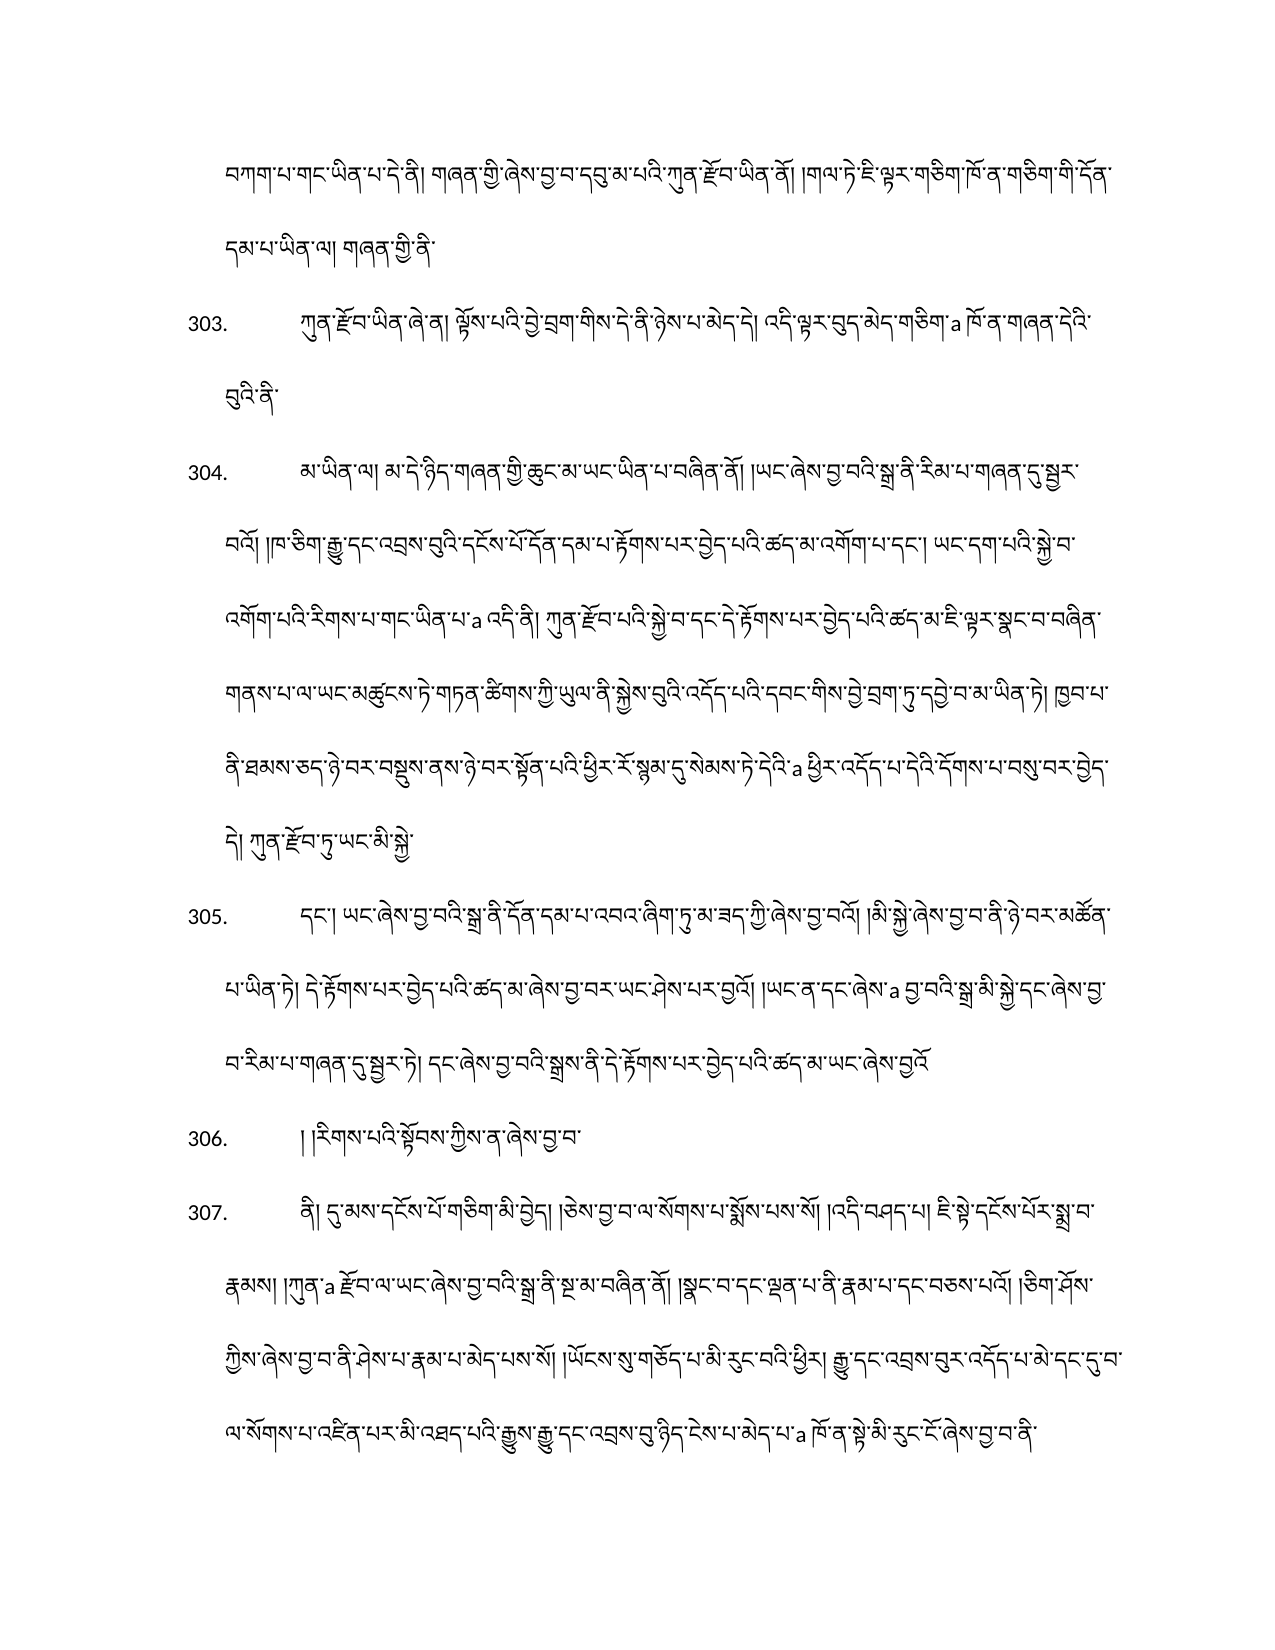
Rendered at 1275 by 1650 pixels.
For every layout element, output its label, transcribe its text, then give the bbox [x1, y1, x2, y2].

list ། །རིགས་པའི་སྟོབས་ཀྱིས་ན་ཞེས་བྱ་བ་ [187, 1113, 1125, 1177]
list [187, 150, 1125, 288]
list ཀུན་རྫོབ་ཡིན་ཞེ་ན། ལྟོས་པའི་བྱེ་བྲག་གིས་དེ་ནི་ཉེས་པ་མེད་དེ། འདི་ལྟར་བུད་མེད་གཅིག་aཁོ་ན་གཞན་དེའི་བུའི་ནི་ [187, 298, 1125, 437]
list ནི། དུ་མས་དངོས་པོ་གཅིག་མི་བྱེད། །ཅེས་བྱ་བ་ལ་སོགས་པ་སྨོས་པས་སོ། །འདི་བཤད་པ། ཇི་སྟེ་དངོས་པོར་སྨྲ་བ་རྣམས། །ཀུན་aརྫོབ་ལ་ཡང་ཞེས་བྱ་བའི་སྒྲ་ནི་སྔ་མ་བཞིན་ནོ། །སྣང་བ་དང་ལྡན་པ་ནི་རྣམ་པ་དང་བཅས་པའོ། །ཅིག་ཤོས་ཀྱིས་ཞེས་བྱ་བ་ནི་ཤེས་པ་རྣམ་པ་མེད་པས་སོ། །ཡོངས་སུ་གཅོད་པ་མི་རུང་བའི་ཕྱིར། རྒྱུ་དང་འབྲས་བུར་འདོད་པ་མེ་དང་དུ་བ་ལ་སོགས་པ་འཛིན་པར་མི་འཐད་པའི་རྒྱུས་རྒྱུ་དང་འབྲས་བུ་ཉིད་ངེས་པ་མེད་པ་aཁོ་ན་སྟེ་མི་རུང་ངོ་ཞེས་བྱ་བ་ནི་ [187, 1187, 1125, 1473]
list དང༌། ཡང་ཞེས་བྱ་བའི་སྒྲ་ནི་དོན་དམ་པ་འབའ་ཞིག་ཏུ་མ་ཟད་ཀྱི་ཞེས་བྱ་བའོ། །མི་སྐྱེ་ཞེས་བྱ་བ་ནི་ཉེ་བར་མཚོན་པ་ཡིན་ཏེ། དེ་རྟོགས་པར་བྱེད་པའི་ཚད་མ་ཞེས་བྱ་བར་ཡང་ཤེས་པར་བྱའོ། །ཡང་ན་དང་ཞེས་aབྱ་བའི་སྒྲ་མི་སྐྱེ་དང་ཞེས་བྱ་བ་རིམ་པ་གཞན་དུ་སྦྱར་ཏེ། དང་ཞེས་བྱ་བའི་སྒྲས་ནི་དེ་རྟོགས་པར་བྱེད་པའི་ཚད་མ་ཡང་ཞེས་བྱའོ [187, 891, 1125, 1103]
list མ་ཡིན་ལ། མ་དེ་ཉིད་གཞན་གྱི་ཆུང་མ་ཡང་ཡིན་པ་བཞིན་ནོ། །ཡང་ཞེས་བྱ་བའི་སྒྲ་ནི་རིམ་པ་གཞན་དུ་སྦྱར་བའོ། །ཁ་ཅིག་རྒྱུ་དང་འབྲས་བུའི་དངོས་པོ་དོན་དམ་པ་རྟོགས་པར་བྱེད་པའི་ཚད་མ་འགོག་པ་དང༌། ཡང་དག་པའི་སྐྱེ་བ་འགོག་པའི་རིགས་པ་གང་ཡིན་པ་aའདི་ནི། ཀུན་རྫོབ་པའི་སྐྱེ་བ་དང་དེ་རྟོགས་པར་བྱེད་པའི་ཚད་མ་ཇི་ལྟར་སྣང་བ་བཞིན་གནས་པ་ལ་ཡང་མཚུངས་ཏེ་གཏན་ཚིགས་ཀྱི་ཡུལ་ནི་སྐྱེས་བུའི་འདོད་པའི་དབང་གིས་བྱེ་བྲག་ཏུ་དབྱེ་བ་མ་ཡིན་ཏེ། ཁྱབ་པ་ནི་ཐམས་ཅད་ཉེ་བར་བསྡུས་ནས་ཉེ་བར་སྟོན་པའི་ཕྱིར་རོ་སྙམ་དུ་སེམས་ཏེ་དེའི་aཕྱིར་འདོད་པ་དེའི་དོགས་པ་བསུ་བར་བྱེད་དེ། ཀུན་རྫོབ་ཏུ་ཡང་མི་སྐྱེ་ [187, 446, 1125, 881]
